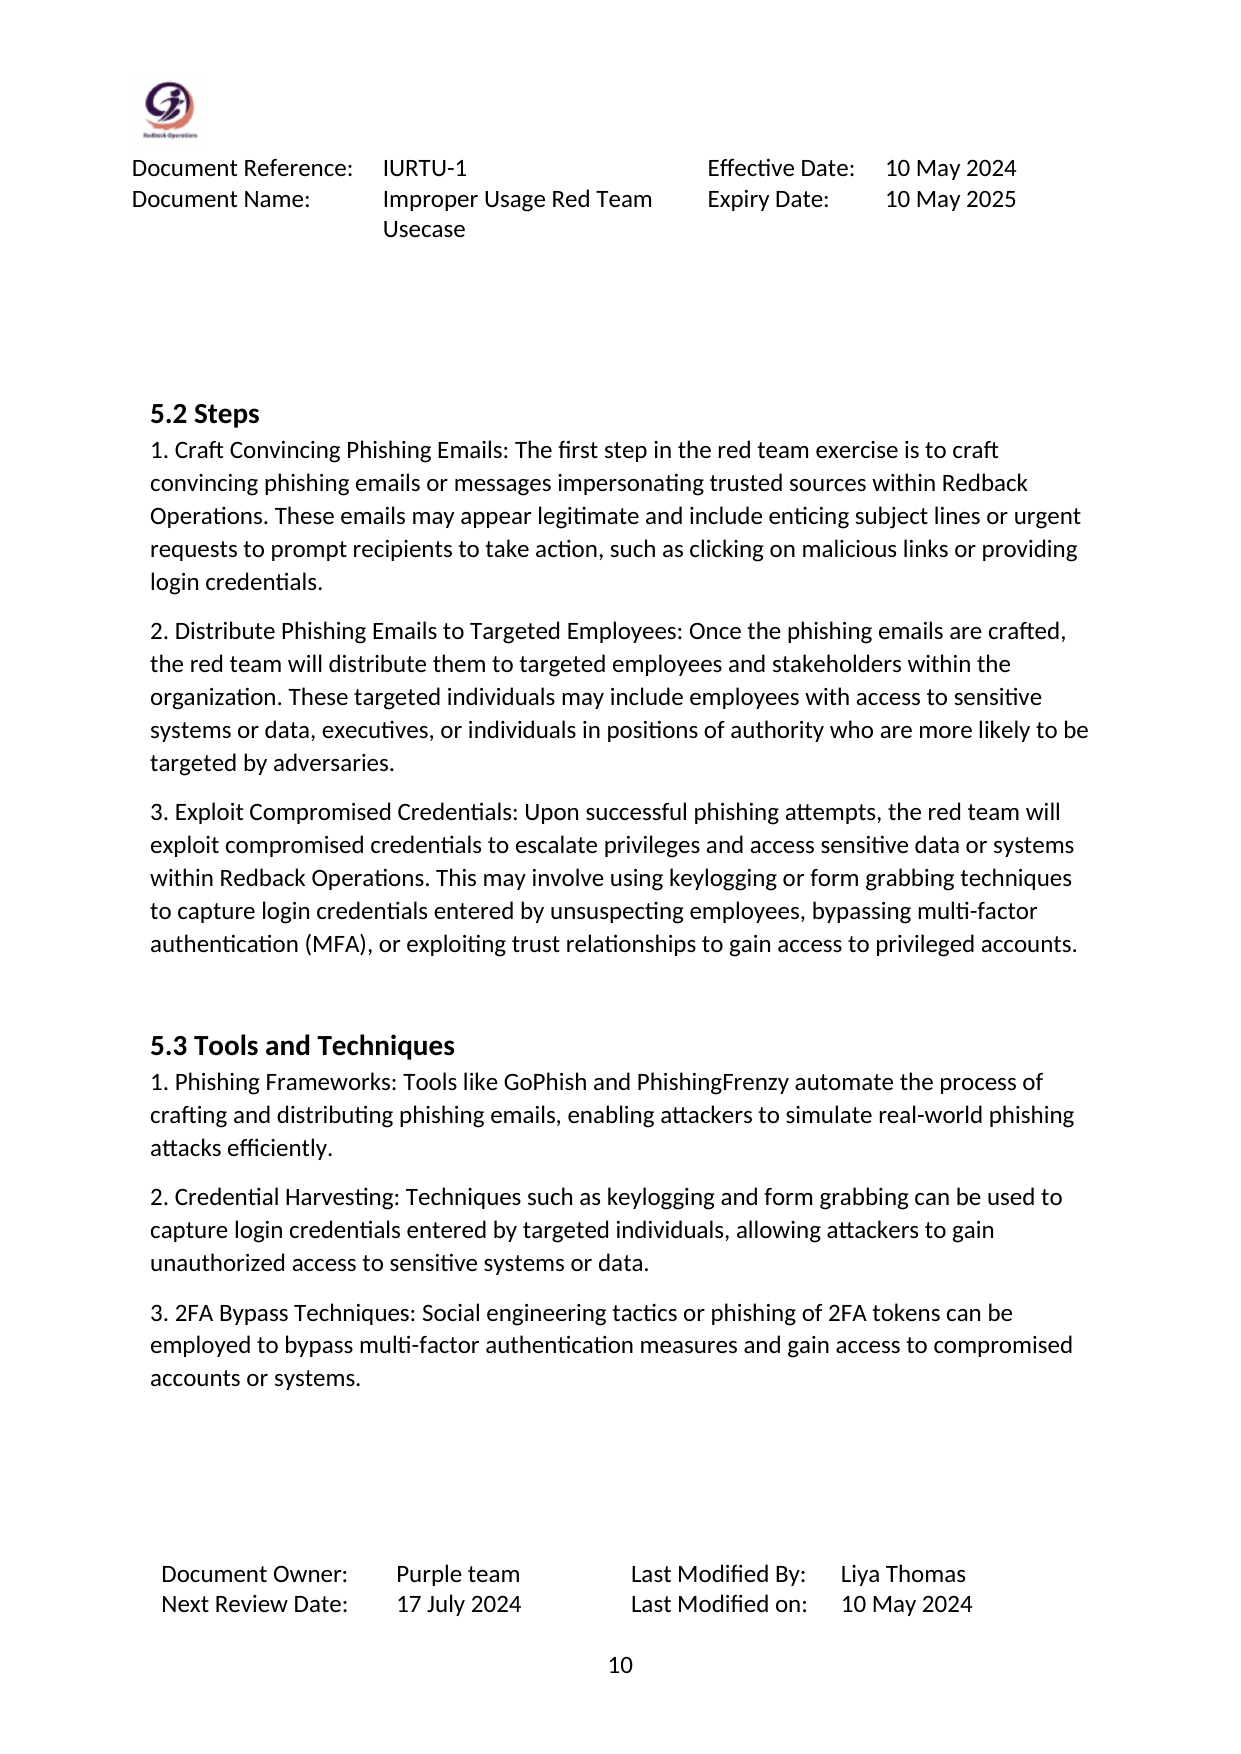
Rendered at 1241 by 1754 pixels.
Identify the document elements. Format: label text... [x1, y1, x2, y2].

text 1. Phishing Frameworks: Tools like GoPhish and PhishingFrenzy automate the process of crafting and distributing phishing emails, enabling attackers to simulate real-world phishing attacks efficiently. [150, 1066, 1090, 1162]
text 1. Craft Convincing Phishing Emails: The first step in the red team exercise is to craft convincing phishing emails or messages impersonating trusted sources within Redback Operations. These emails may appear legitimate and include enticing subject lines or urgent requests to prompt recipients to take action, such as clicking on malicious links or providing login credentials. [150, 434, 1090, 596]
text 2. Distribute Phishing Emails to Targeted Employees: Once the phishing emails are crafted, the red team will distribute them to targeted employees and stakeholders within the organization. These targeted individuals may include employees with access to sensitive systems or data, executives, or individuals in positions of authority who are more likely to be targeted by adversaries. [150, 615, 1090, 777]
text 2. Credential Harvesting: Techniques such as keylogging and form grabbing can be used to capture login credentials entered by targeted individuals, allowing attackers to gain unauthorized access to sensitive systems or data. [150, 1181, 1090, 1278]
subtitle 5.2 Steps [150, 396, 1090, 431]
text 3. 2FA Bypass Techniques: Social engineering tactics or phishing of 2FA tokens can be employed to bypass multi-factor authentication measures and gain access to compromised accounts or systems. [150, 1297, 1090, 1393]
picture [129, 73, 206, 151]
subtitle 5.3 Tools and Techniques [150, 1027, 1090, 1063]
text 3. Exploit Compromised Credentials: Upon successful phishing attempts, the red team will exploit compromised credentials to escalate privileges and access sensitive data or systems within Redback Operations. This may involve using keylogging or form grabbing techniques to capture login credentials entered by unsuspecting employees, bypassing multi-factor authentication (MFA), or exploiting trust relationships to gain access to privileged accounts. [150, 797, 1090, 959]
